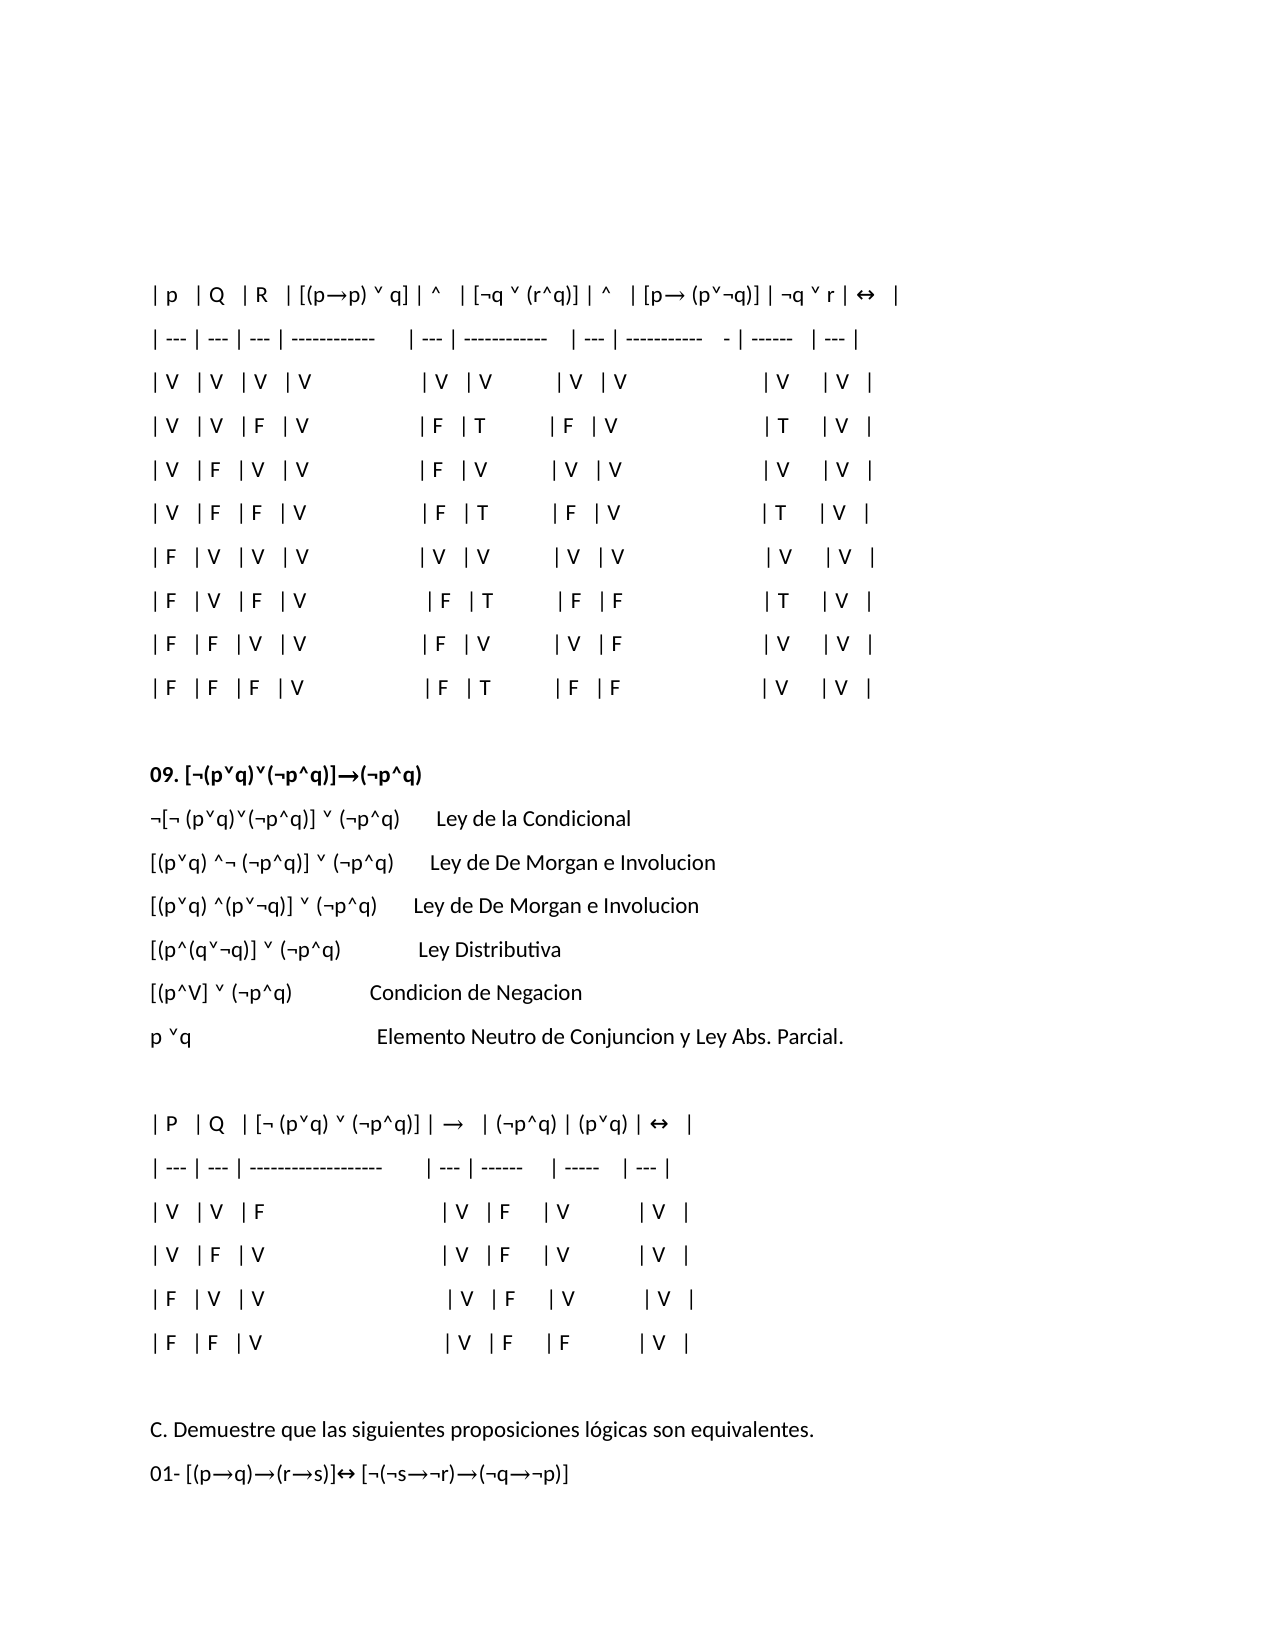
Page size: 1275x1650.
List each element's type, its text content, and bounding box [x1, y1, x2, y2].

text [(p˅q) ˄¬ (¬p˄q)] ˅ (¬p˄q) Ley de De Morgan e Involucion [150, 848, 1125, 875]
text 09. [¬(p˅q)˅(¬p˄q)]→(¬p˄q) [150, 761, 1125, 788]
text | V | V | F | V | F | V | V | [150, 1197, 1125, 1224]
text | F | V | F | V | F | T | F | F | T | V | [150, 586, 1125, 613]
text | F | F | V | V | F | F | V | [150, 1328, 1125, 1355]
text | F | F | F | V | F | T | F | F | V | V | [150, 674, 1125, 701]
text [(p˄V] ˅ (¬p˄q) Condicion de Negacion [150, 979, 1125, 1006]
text | P | Q | [¬ (p˅q) ˅ (¬p˄q)] | → | (¬p˄q) | (p˅q) | ↔ | [150, 1110, 1125, 1137]
text | --- | --- | --- | ------------ | --- | ------------ | --- | ----------- - | ------ | --- | [150, 324, 1125, 352]
text C. Demuestre que las siguientes proposiciones lógicas son equivalentes. [150, 1416, 1125, 1443]
text [(p˅q) ˄(p˅¬q)] ˅ (¬p˄q) Ley de De Morgan e Involucion [150, 892, 1125, 919]
text | V | F | V | V | F | V | V | V | V | V | [150, 456, 1125, 482]
text | V | V | V | V | V | V | V | V | V | V | [150, 368, 1125, 395]
text | V | F | V | V | F | V | V | [150, 1241, 1125, 1268]
text ¬[¬ (p˅q)˅(¬p˄q)] ˅ (¬p˄q) Ley de la Condicional [150, 805, 1125, 832]
text | p | Q | R | [(p→p) ˅ q] | ˄ | [¬q ˅ (r˄q)] | ˄ | [p→ (p˅¬q)] | ¬q ˅ r | ↔ | [150, 281, 1125, 308]
text | F | V | V | V | F | V | V | [150, 1285, 1125, 1312]
text | F | V | V | V | V | V | V | V | V | V | [150, 543, 1125, 570]
text [(p˄(q˅¬q)] ˅ (¬p˄q) Ley Distributiva [150, 936, 1125, 963]
text | F | F | V | V | F | V | V | F | V | V | [150, 630, 1125, 657]
text | V | F | F | V | F | T | F | V | T | V | [150, 499, 1125, 526]
text | --- | --- | ------------------- | --- | ------ | ----- | --- | [150, 1154, 1125, 1181]
text p ˅q Elemento Neutro de Conjuncion y Ley Abs. Parcial. [150, 1023, 1125, 1050]
text 01- [(p→q)→(r→s)]↔ [¬(¬s→¬r)→(¬q→¬p)] [150, 1459, 1125, 1486]
text | V | V | F | V | F | T | F | V | T | V | [150, 412, 1125, 439]
